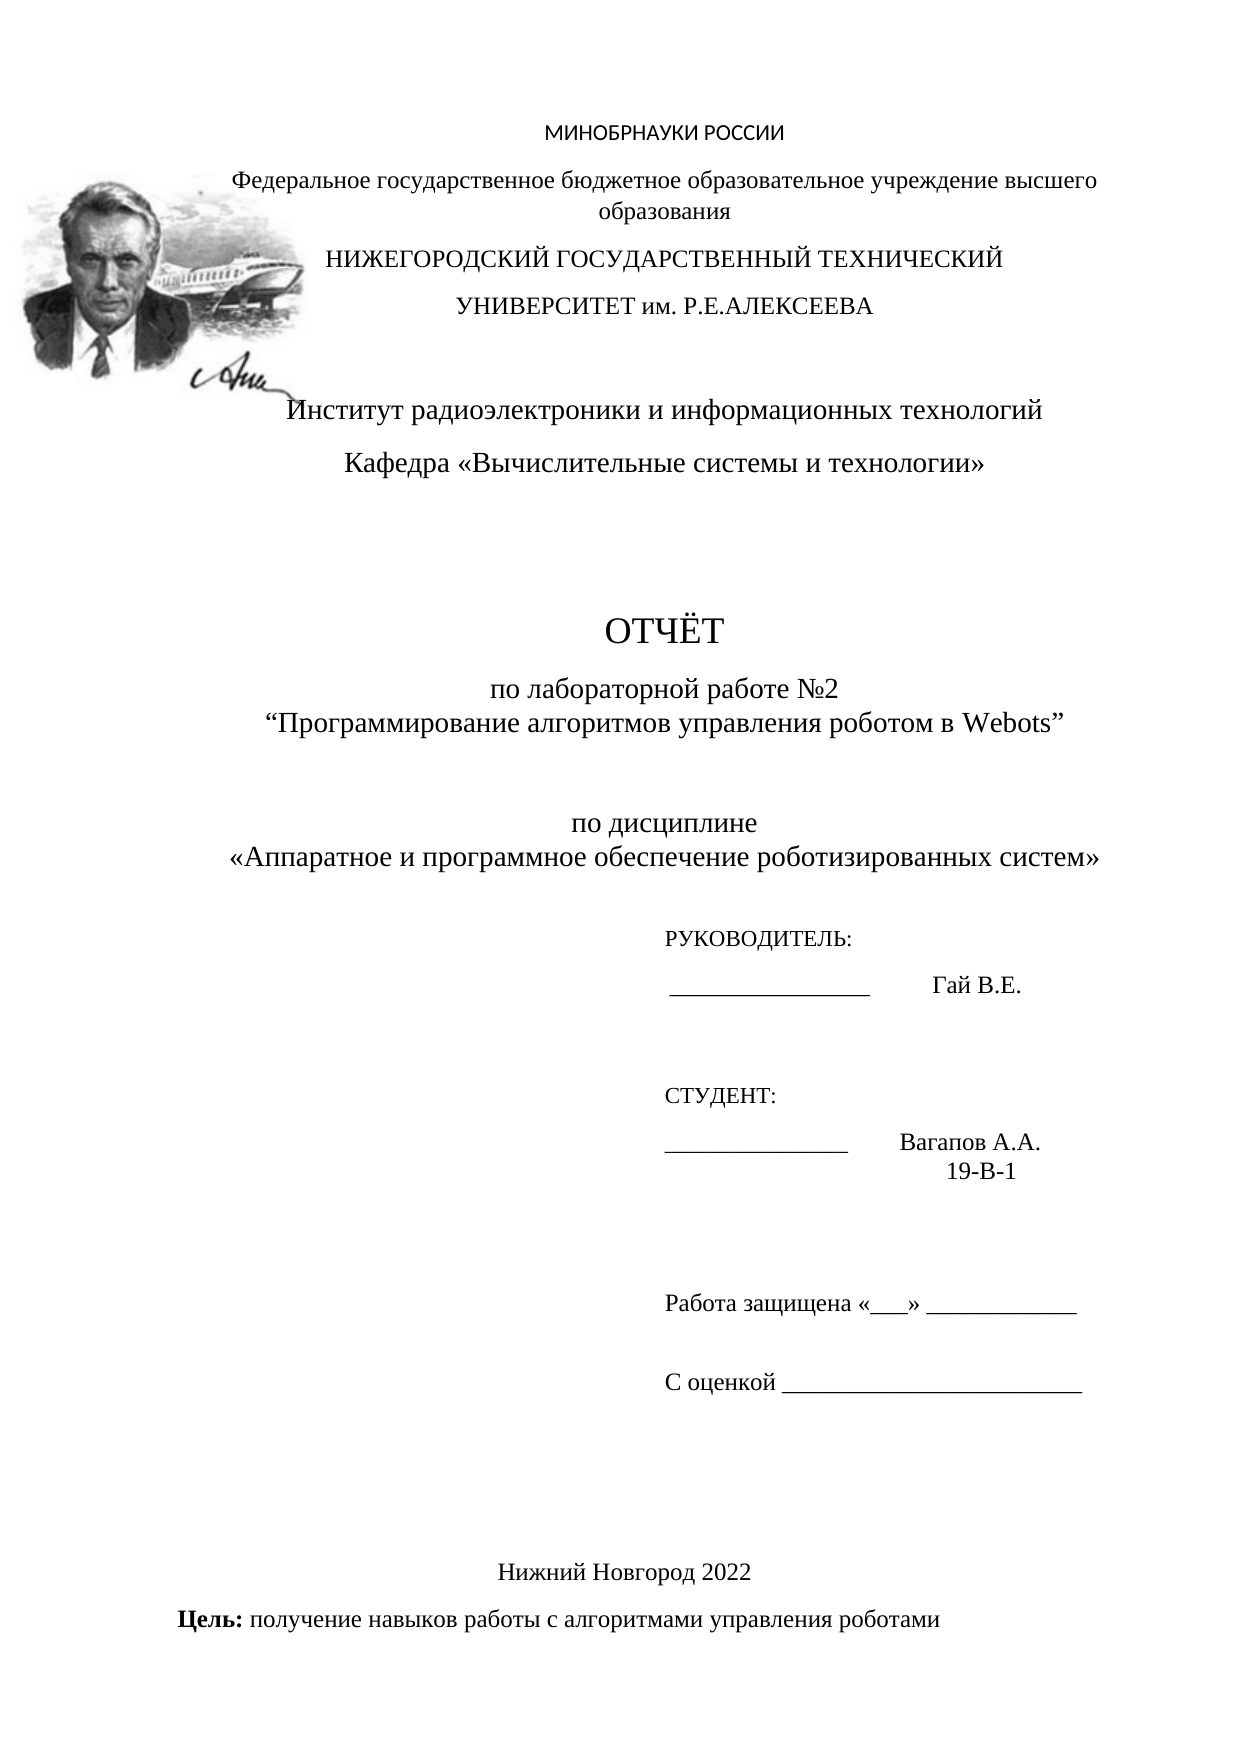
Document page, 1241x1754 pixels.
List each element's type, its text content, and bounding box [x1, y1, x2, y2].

text МИНОБРНАУКИ РОССИИ [177, 118, 1152, 146]
text по лабораторной работе №2 [177, 671, 1152, 705]
text СТУДЕНТ: [664, 1082, 1152, 1108]
text Институт радиоэлектроники и информационных технологий [177, 392, 1152, 426]
text Федеральное государственное бюджетное образовательное учреждение высшего образования [177, 165, 1152, 225]
text Работа защищена «___» ____________ [664, 1288, 1152, 1317]
text ________________ Гай В.Е. [177, 970, 1152, 999]
text Кафедра «Вычислительные системы и технологии» [177, 445, 1152, 478]
text 19-В-1 [664, 1156, 1152, 1185]
text УНИВЕРСИТЕТ им. Р.Е.АЛЕКСЕЕВА [177, 291, 1152, 320]
text РУКОВОДИТЕЛЬ: [664, 925, 1152, 952]
text по дисциплине «Аппаратное и программное обеспечение роботизированных систем» [177, 772, 1152, 872]
text Нижний Новгород 2022 [177, 1557, 1152, 1586]
text Цель: получение навыков работы с алгоритмами управления роботами [177, 1604, 1152, 1633]
text ОТЧЁТ [177, 608, 1152, 651]
text С оценкой ________________________ [664, 1336, 1152, 1396]
text НИЖЕГОРОДСКИЙ ГОСУДАРСТВЕННЫЙ ТЕХНИЧЕСКИЙ [177, 244, 1152, 272]
text ________________ Вагапов А.А. [664, 1127, 1152, 1156]
text “Программирование алгоритмов управления роботом в Webots” [177, 705, 1152, 738]
